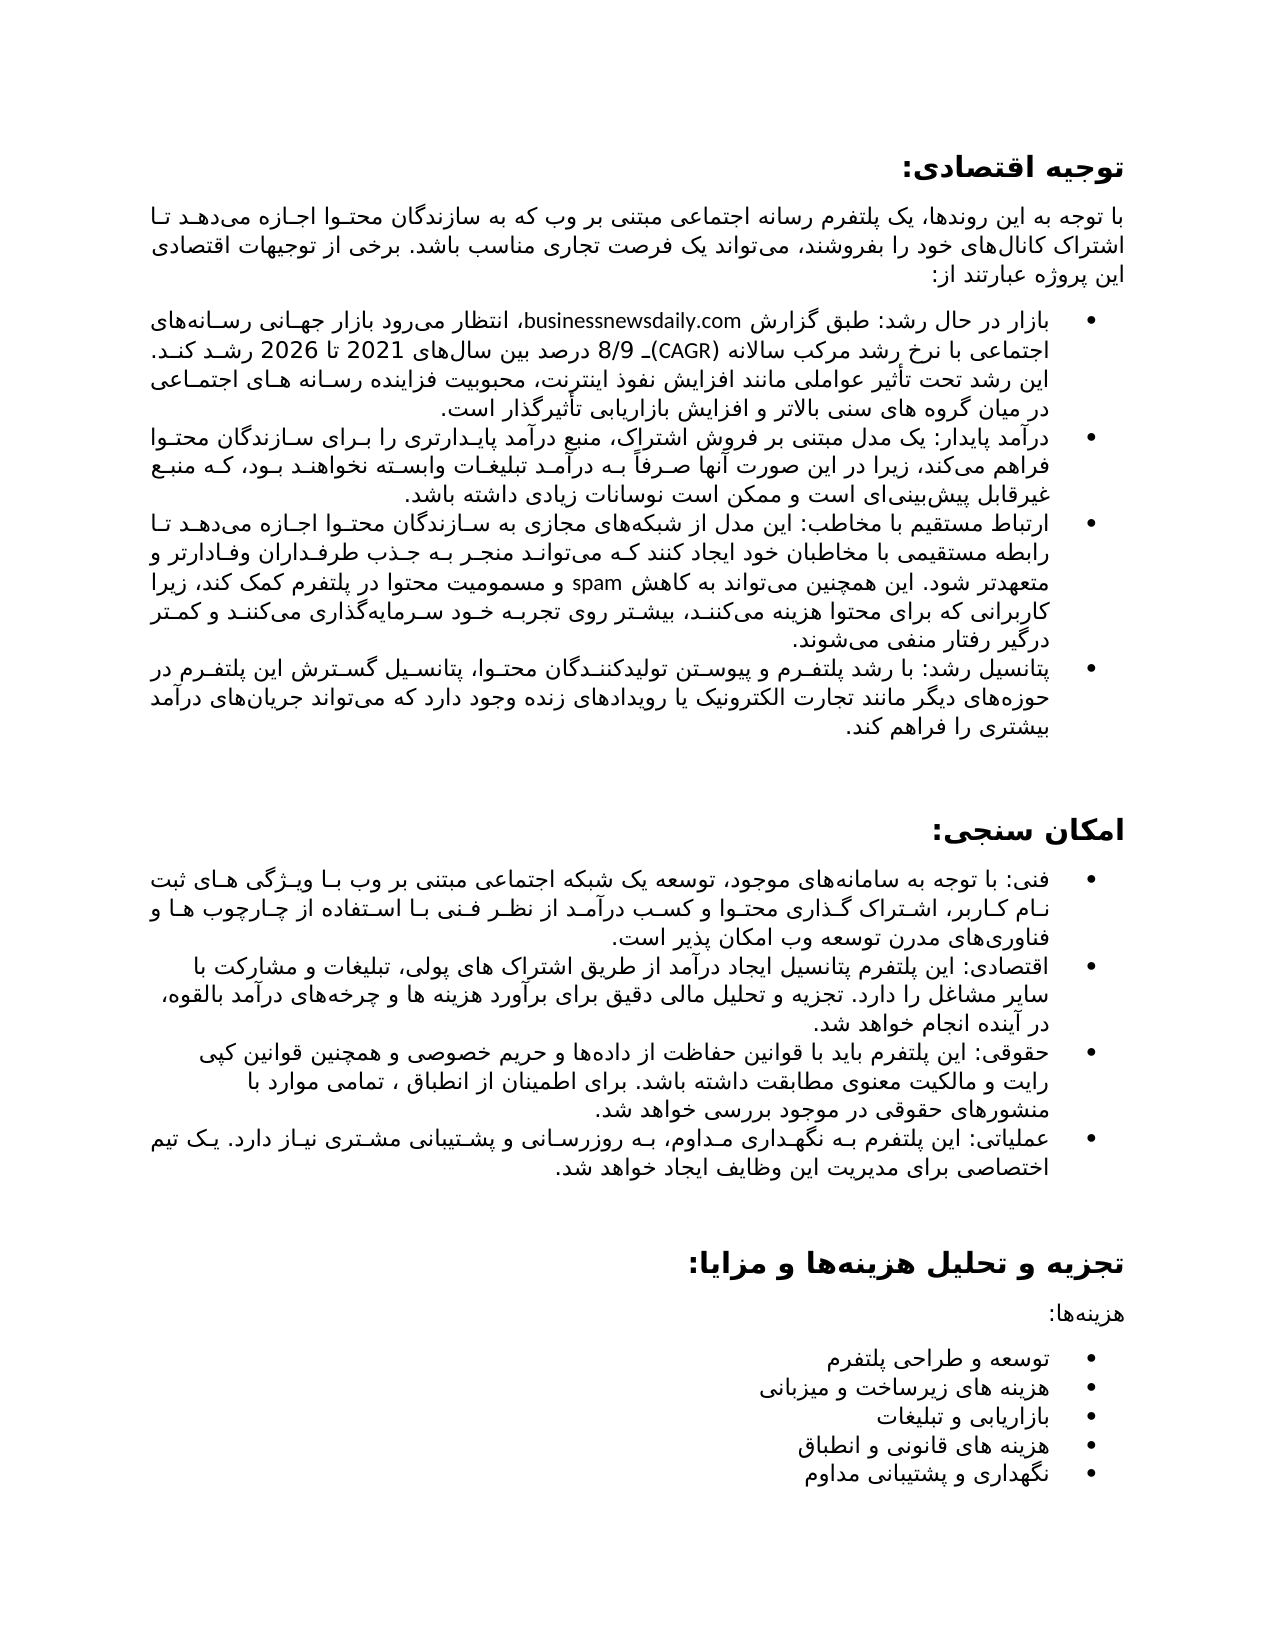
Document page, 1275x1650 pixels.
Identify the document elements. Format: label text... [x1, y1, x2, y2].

list بازاریابی و تبلیغات [150, 1403, 1087, 1430]
text با توجه به این روندها، یک پلتفرم رسانه اجتماعی مبتنی بر وب که به سازندگان محتوا اجازه می‌دهد تا اشتراک کانال‌های خود را بفروشند، می‌تواند یک فرصت تجاری مناسب باشد. برخی از توجیهات اقتصادی این پروژه عبارتند از: [150, 203, 1125, 287]
list هزینه های زیرساخت و میزبانی [150, 1374, 1087, 1401]
list ارتباط مستقیم با مخاطب: این مدل از شبکه‌های مجازی به سازندگان محتوا اجازه می‌دهد تا رابطه مستقیمی با مخاطبان خود ایجاد کنند که می‌تواند منجر به جذب طرفداران وفادارتر و متعهدتر شود. این همچنین می‌تواند به کاهش spam و مسمومیت محتوا در پلتفرم کمک کند، زیرا کاربرانی که برای محتوا هزینه می‌کنند، بیشتر روی تجربه خود سرمایه‌گذاری می‌کنند و کمتر درگیر رفتار منفی می‌شوند. [150, 510, 1087, 653]
list هزینه های قانونی و انطباق [150, 1432, 1087, 1458]
text هزینه‌ها: [150, 1300, 1125, 1327]
list حقوقی: این پلتفرم باید با قوانین حفاظت از داده‌ها و حریم خصوصی و همچنین قوانین کپی رایت و مالکیت معنوی مطابقت داشته باشد. برای اطمینان از انطباق ، تمامی موارد با منشور‌های حقوقی در موجود بررسی خواهد شد. [150, 1039, 1087, 1123]
list بازار در حال رشد: طبق گزارش businessnewsdaily.com، انتظار می‌رود بازار جهانی رسانه‌های اجتماعی با نرخ رشد مرکب سالانه (CAGR) 8/9 درصد بین سال‌های 2021 تا 2026 رشد کند. این رشد تحت تأثیر عواملی مانند افزایش نفوذ اینترنت، محبوبیت فزاینده رسانه های اجتماعی در میان گروه های سنی بالاتر و افزایش بازاریابی تأثیرگذار است. [150, 306, 1087, 422]
list پتانسیل رشد: با رشد پلتفرم و پیوستن تولیدکنندگان محتوا، پتانسیل گسترش این پلتفرم در حوزه‌های دیگر مانند تجارت الکترونیک یا رویدادهای زنده وجود دارد که می‌تواند جریان‌های درآمد بیشتری را فراهم کند. [150, 655, 1087, 739]
list نگهداری و پشتیبانی مداوم [150, 1461, 1087, 1487]
list توسعه و طراحی پلتفرم [150, 1346, 1087, 1372]
list درآمد پایدار: یک مدل مبتنی بر فروش اشتراک، منبع درآمد پایدارتری را برای سازندگان محتوا فراهم می‌کند، زیرا در این صورت آنها صرفاً به درآمد تبلیغات وابسته نخواهند بود، که منبع غیرقابل پیش‌بینی‌ای است و ممکن است نوسانات زیادی داشته باشد. [150, 424, 1087, 508]
text توجیه اقتصادی: [150, 150, 1125, 184]
list عملیاتی: این پلتفرم به نگهداری مداوم، به روزرسانی و پشتیبانی مشتری نیاز دارد. یک تیم اختصاصی برای مدیریت این وظایف ایجاد خواهد شد. [150, 1125, 1087, 1181]
text تجزیه و تحلیل هزینه‌ها‌ و مزایا: [150, 1246, 1125, 1281]
list فنی: با توجه به سامانه‌های موجود، توسعه یک شبکه اجتماعی مبتنی بر وب با ویژگی های ثبت نام کاربر، اشتراک گذاری محتوا و کسب درآمد از نظر فنی با استفاده از چارچوب ها و فناوری‌های مدرن توسعه وب امکان پذیر است. [150, 867, 1087, 951]
text امکان سنجی: [150, 813, 1125, 847]
list اقتصادی: این پلتفرم پتانسیل ایجاد درآمد از طریق اشتراک های پولی، تبلیغات و مشارکت با سایر مشاغل را دارد. تجزیه و تحلیل مالی دقیق برای برآورد هزینه ها و چرخه‌های درآمد بالقوه، در آینده انجام خواهد شد. [150, 953, 1087, 1037]
